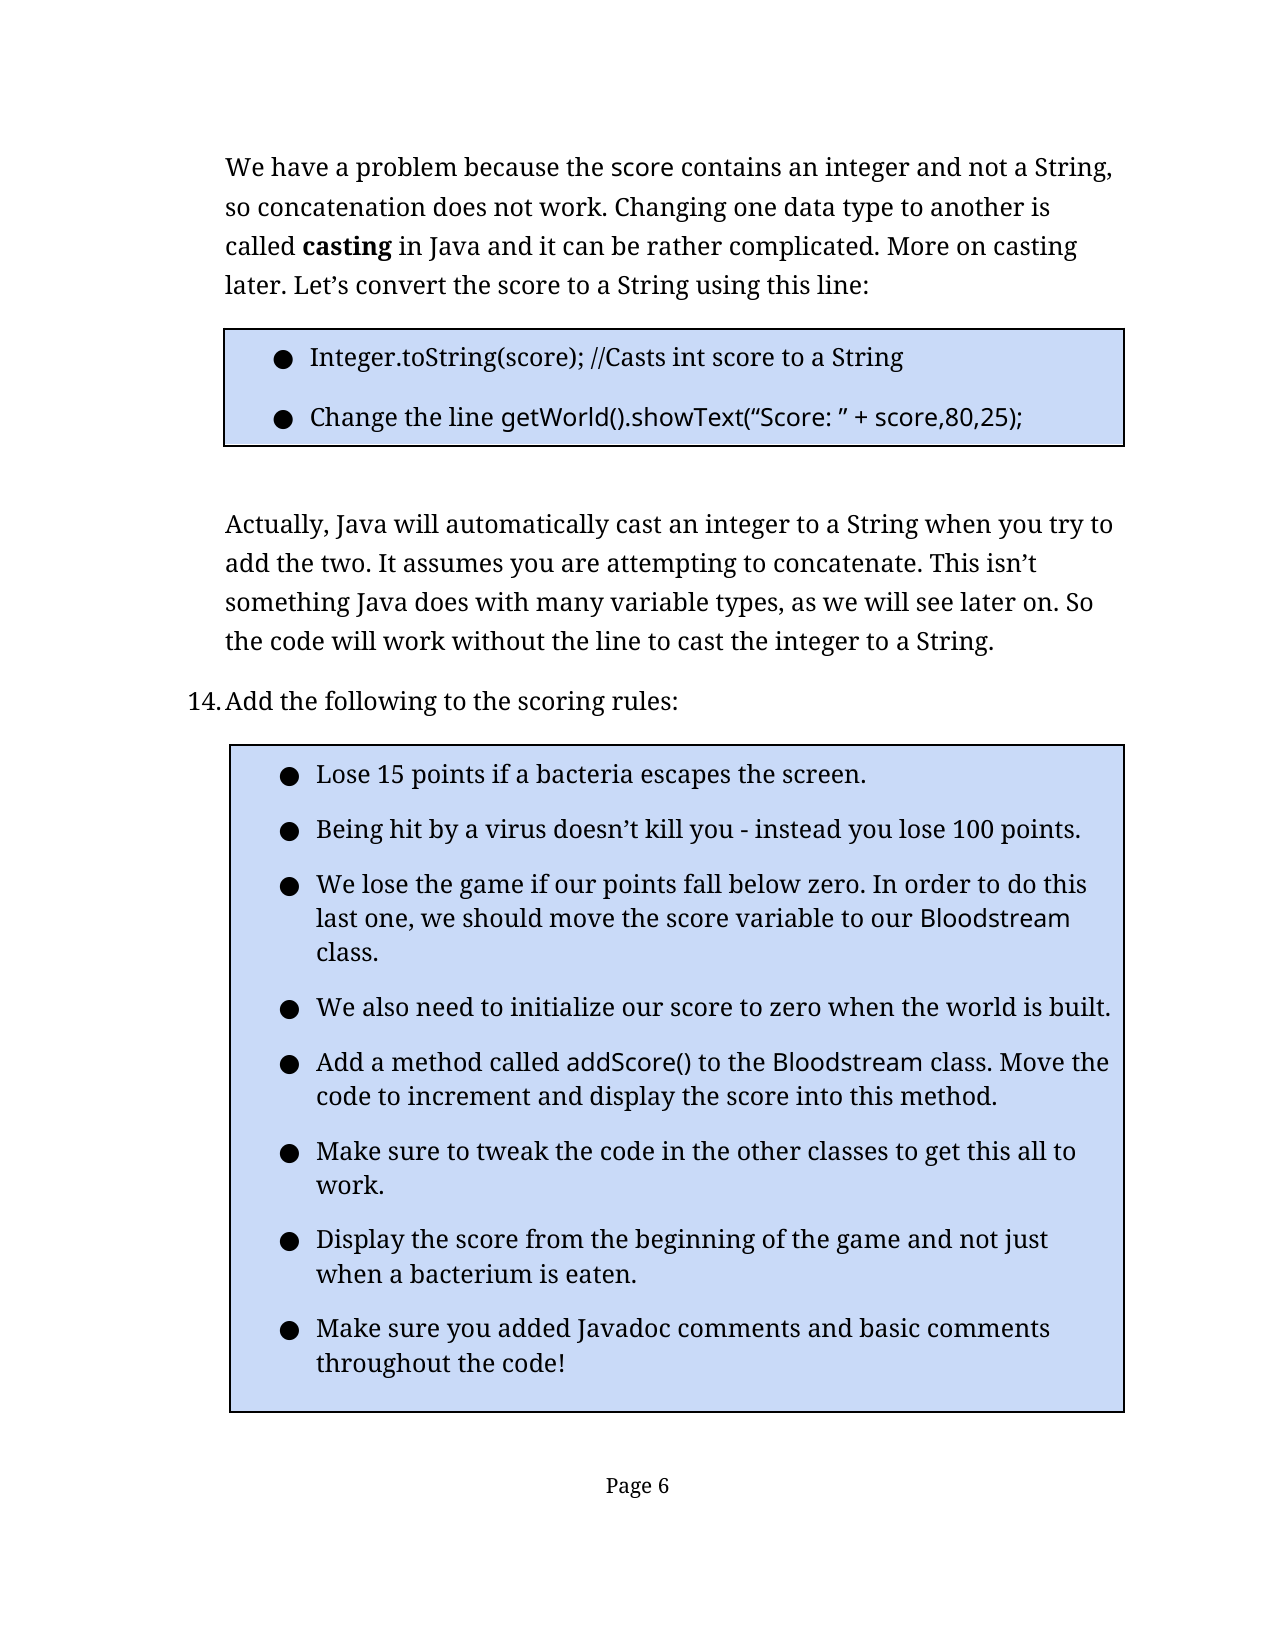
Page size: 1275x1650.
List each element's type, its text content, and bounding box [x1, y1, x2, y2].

table_header Lose 15 points if a bacteria escapes the screen. Being hit by a virus doesn’t kill you - instead you lose 100 points. We lose the game if our points fall below zero. In order to do this last one, we should move the score variable to our Bloodstream class. We also need to initialize our score to zero when the world is built. Add a method called addScore() to the Bloodstream class. Move the code to increment and display the score into this method. Make sure to tweak the code in the other classes to get this all to work. Display the score from the beginning of the game and not just when a bacterium is eaten. Make sure you added Javadoc comments and basic comments throughout the code! [231, 746, 1123, 1411]
text We have a problem because the score contains an integer and not a String, so concatenation does not work. Changing one data type to another is called casting in Java and it can be rather complicated. More on casting later. Let’s convert the score to a String using this line: [225, 150, 1125, 302]
text Actually, Java will automatically cast an integer to a String when you try to add the two. It assumes you are attempting to concatenate. This isn’t something Java does with many variable types, as we will see later on. So the code will work without the line to cast the integer to a String. [225, 507, 1125, 658]
table_header Integer.toString(score); //Casts int score to a String Change the line getWorld().showText(“Score: ” + score,80,25); [225, 330, 1123, 444]
list Add the following to the scoring rules: [187, 684, 1125, 718]
